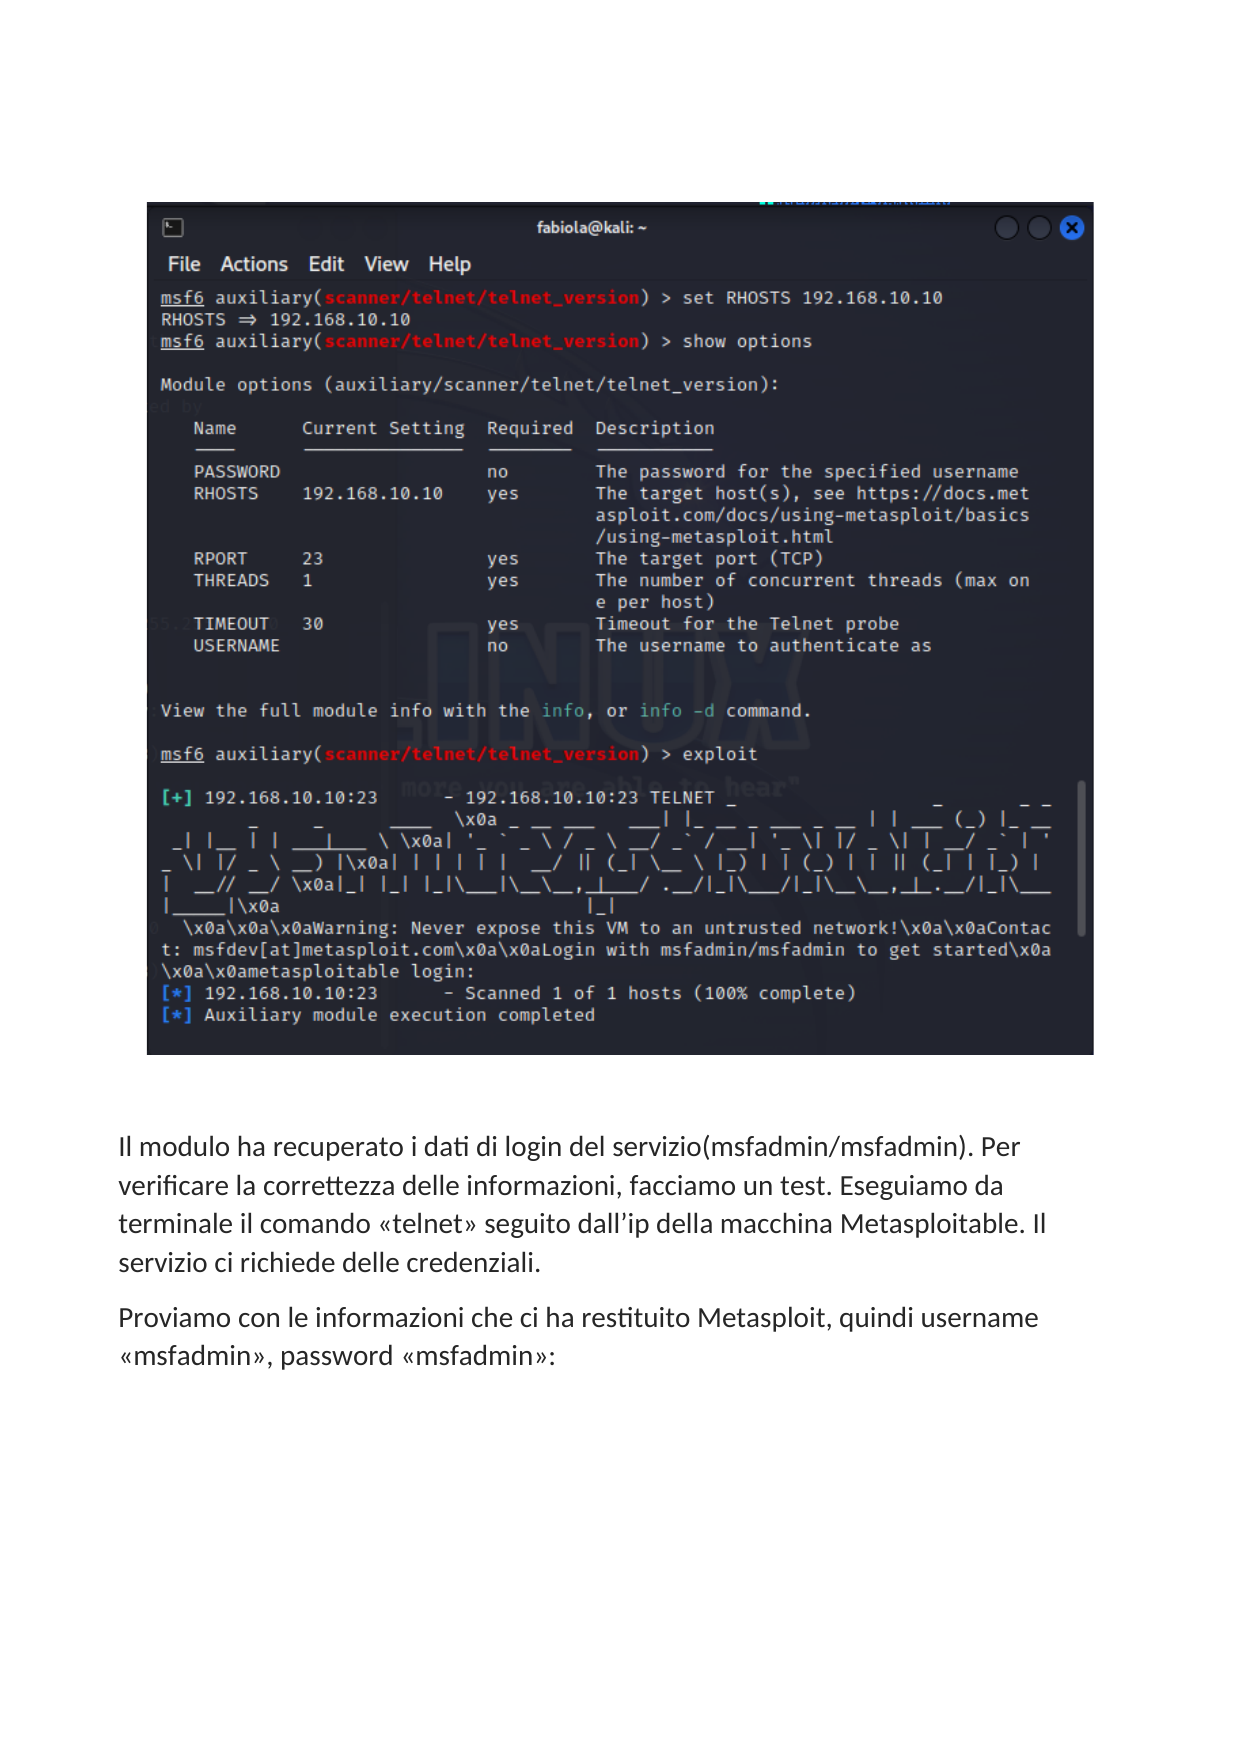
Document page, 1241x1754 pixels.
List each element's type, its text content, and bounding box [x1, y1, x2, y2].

text Proviamo con le informazioni che ci ha restituito Metasploit, quindi username «msfadmin», password «msfadmin»: [118, 1299, 1122, 1373]
picture [146, 202, 1094, 1055]
text Il modulo ha recuperato i dati di login del servizio(msfadmin/msfadmin). Per verificare la correttezza delle informazioni, facciamo un test. Eseguiamo da terminale il comando «telnet» seguito dall’ip della macchina Metasploitable. Il servizio ci richiede delle credenziali. [118, 1128, 1122, 1279]
